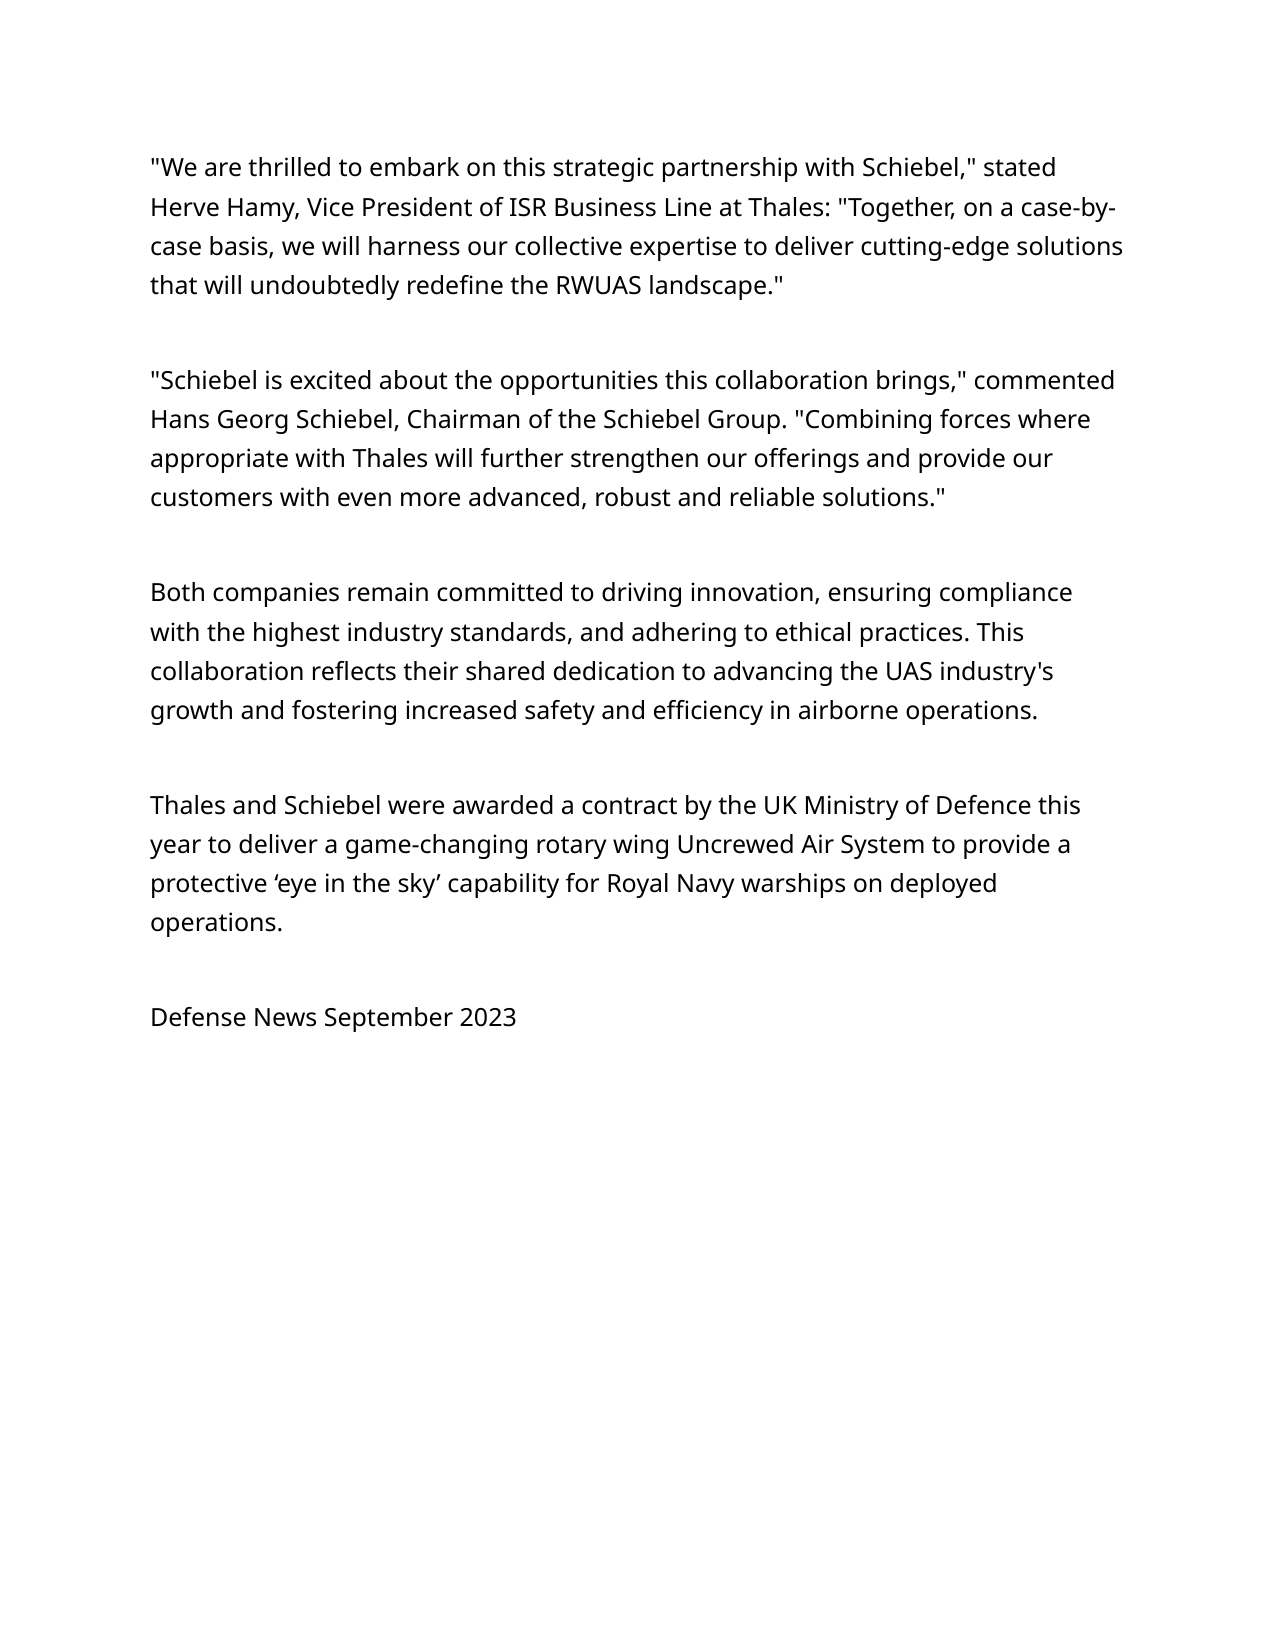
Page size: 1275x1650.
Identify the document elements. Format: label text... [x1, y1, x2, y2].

text Defense News September 2023 [150, 1000, 1125, 1073]
text Both companies remain committed to driving innovation, ensuring compliance with the highest industry standards, and adhering to ethical practices. This collaboration reflects their shared dedication to advancing the UAS industry's growth and fostering increased safety and efficiency in airborne operations. [150, 575, 1125, 766]
text "Schiebel is excited about the opportunities this collaboration brings," commented Hans Georg Schiebel, Chairman of the Schiebel Group. "Combining forces where appropriate with Thales will further strengthen our offerings and provide our customers with even more advanced, robust and reliable solutions." [150, 362, 1125, 553]
text Thales and Schiebel were awarded a contract by the UK Ministry of Defence this year to deliver a game-changing rotary wing Uncrewed Air System to provide a protective ‘eye in the sky’ capability for Royal Navy warships on deployed operations. [150, 787, 1125, 978]
text "We are thrilled to embark on this strategic partnership with Schiebel," stated Herve Hamy, Vice President of ISR Business Line at Thales: "Together, on a case-by-case basis, we will harness our collective expertise to deliver cutting-edge solutions that will undoubtedly redefine the RWUAS landscape." [150, 150, 1125, 341]
